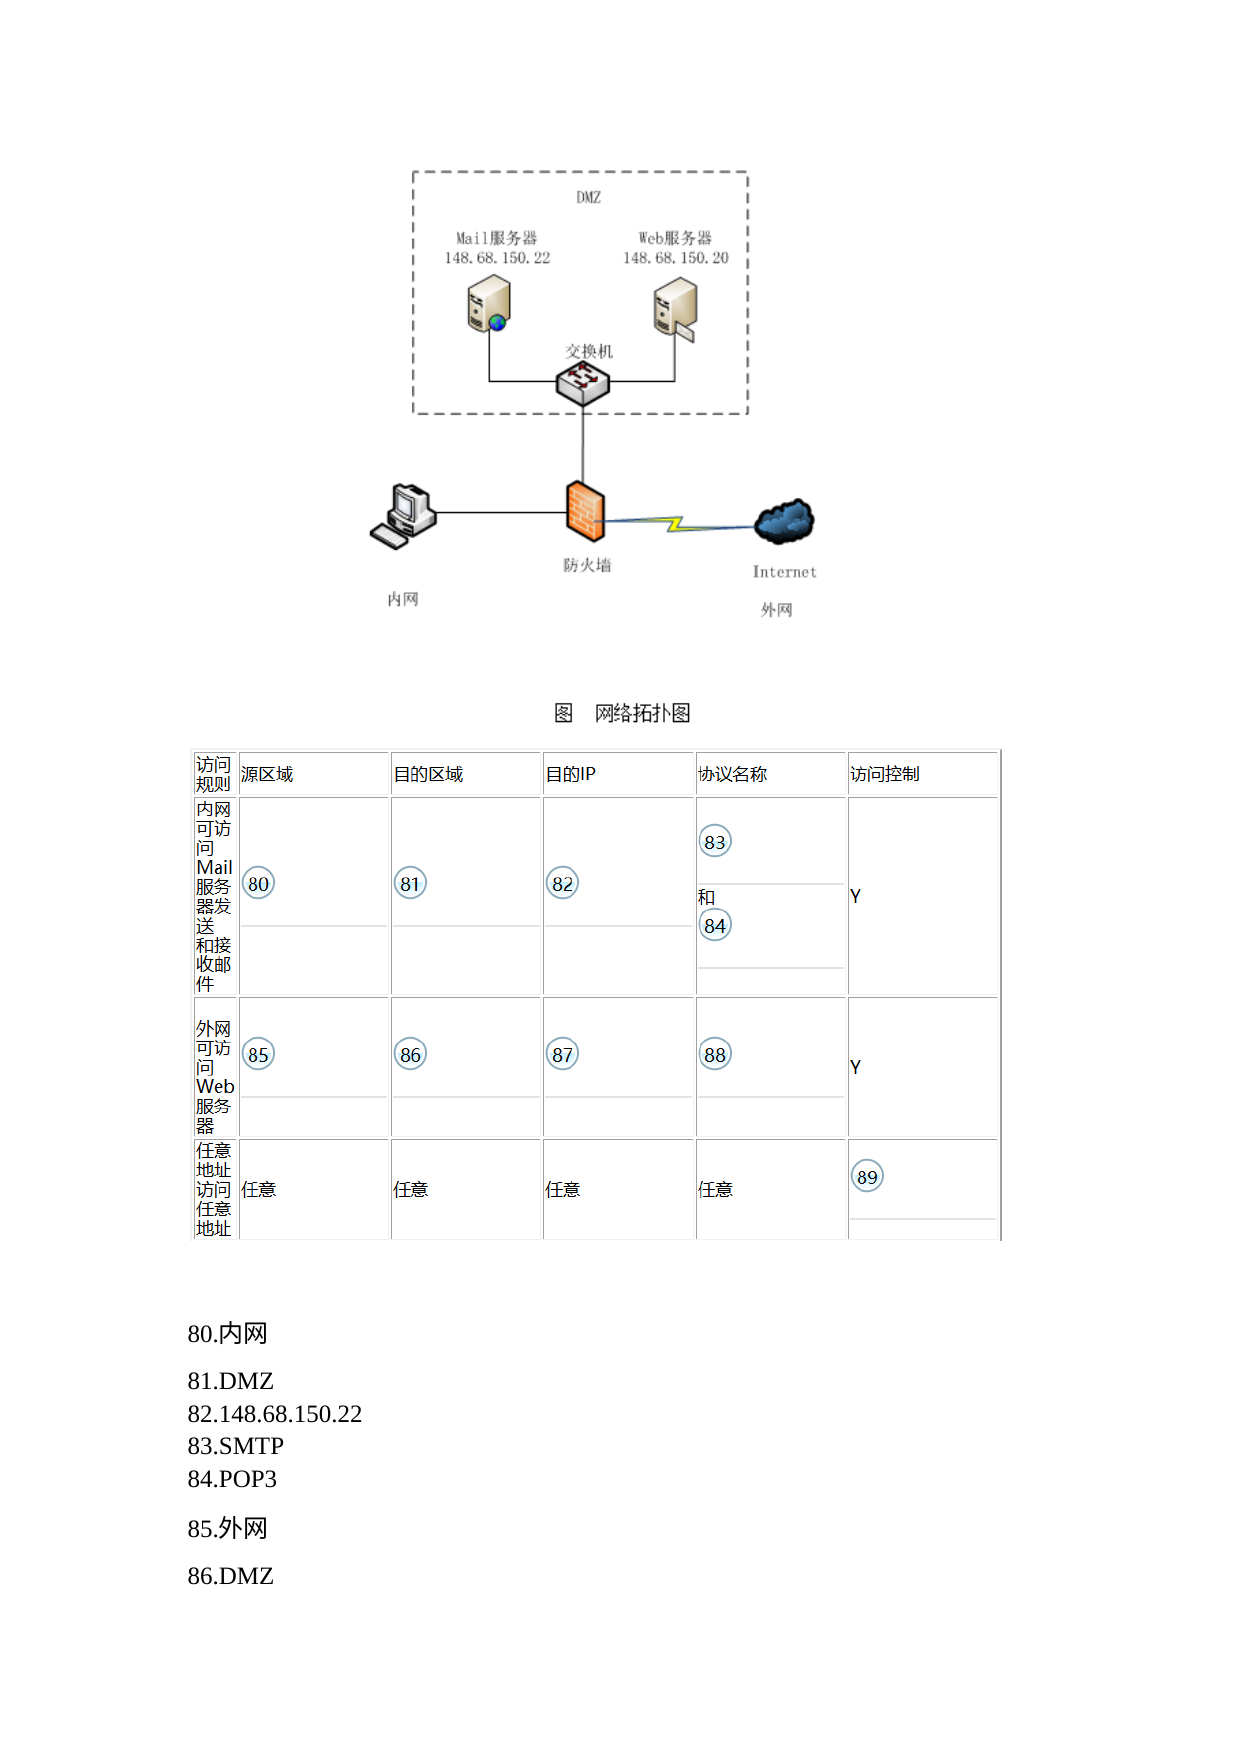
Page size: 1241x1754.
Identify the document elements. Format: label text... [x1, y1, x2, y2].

list 148.68.150.22 [187, 1397, 1053, 1429]
list DMZ [187, 1559, 1053, 1592]
list DMZ [187, 1364, 1053, 1397]
list SMTP [187, 1429, 1053, 1462]
picture [187, 747, 1053, 1241]
list 外网 [187, 1494, 1053, 1559]
picture [355, 162, 885, 732]
list POP3 [187, 1462, 1053, 1494]
list 内网 [187, 1299, 1053, 1364]
